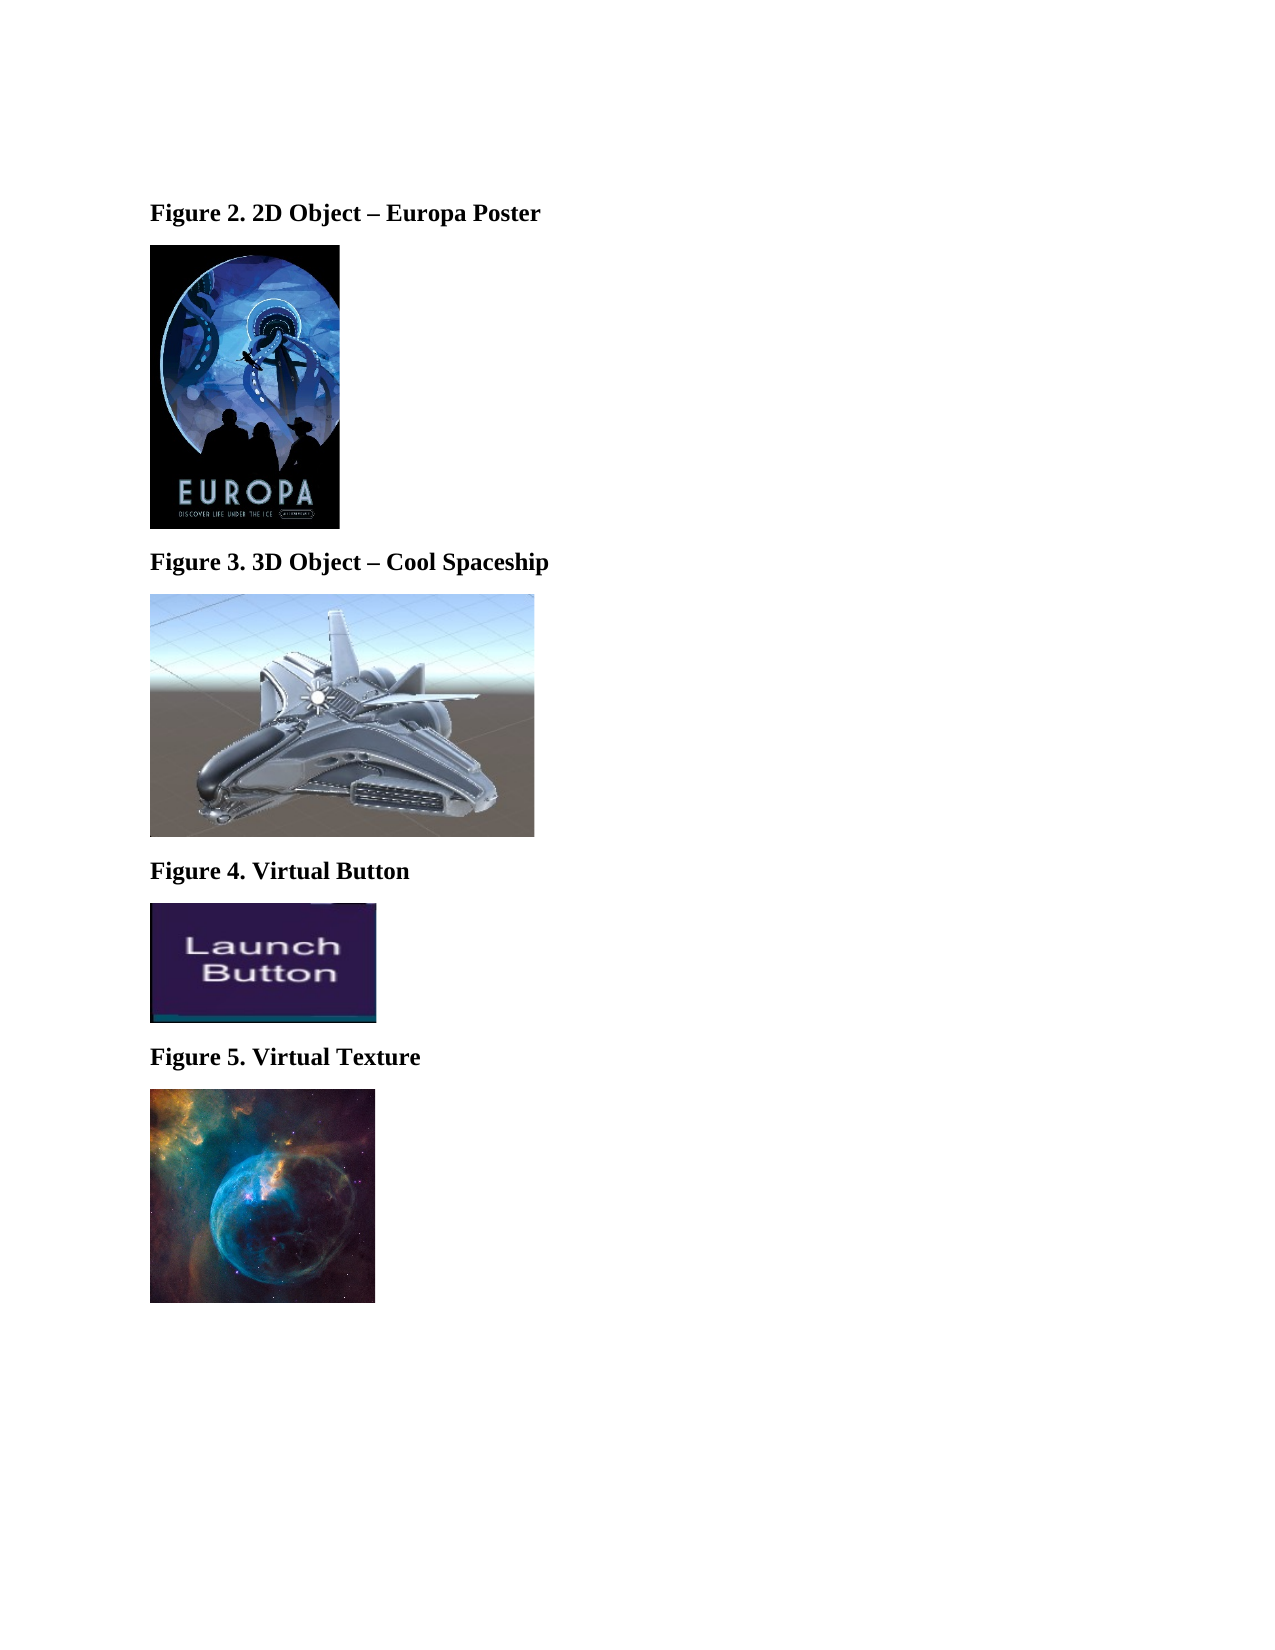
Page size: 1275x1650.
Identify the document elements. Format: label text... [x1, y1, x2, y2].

picture [150, 245, 340, 529]
text Figure 5. Virtual Texture [150, 1042, 1125, 1070]
text Figure 3. 3D Object – Cool Spaceship [150, 547, 1125, 576]
picture [150, 903, 377, 1023]
picture [150, 1089, 375, 1303]
text Figure 4. Virtual Button [150, 856, 1125, 884]
text Figure 2. 2D Object – Europa Poster [150, 198, 1125, 226]
picture [150, 594, 535, 837]
